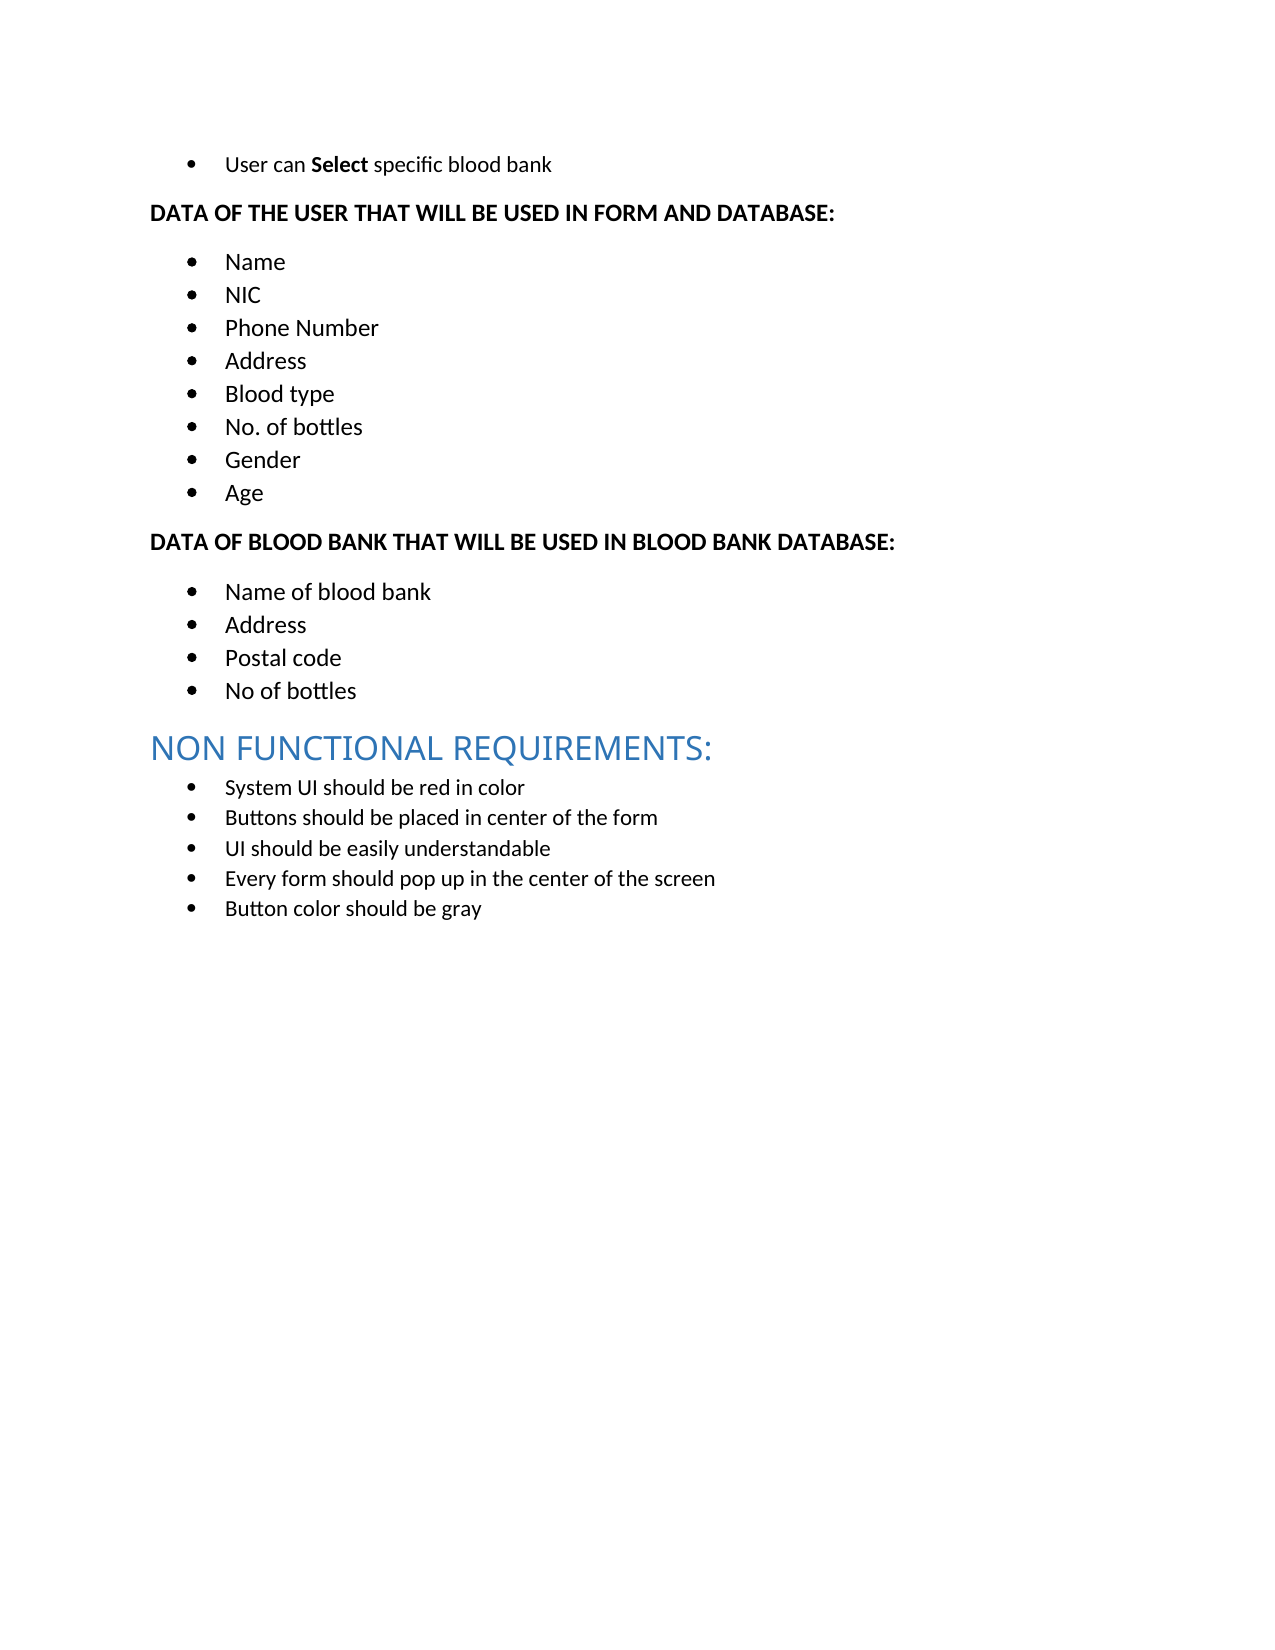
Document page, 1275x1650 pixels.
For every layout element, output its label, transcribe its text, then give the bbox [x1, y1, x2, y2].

list Address [187, 345, 1125, 376]
subtitle NON FUNCTIONAL REQUIREMENTS: [150, 724, 1125, 770]
list Name [187, 246, 1125, 277]
list No of bottles [187, 675, 1125, 705]
list UI should be easily understandable [187, 834, 1125, 862]
list Name of blood bank [187, 576, 1125, 607]
list Address [187, 609, 1125, 639]
list No. of bottles [187, 411, 1125, 442]
list Gender [187, 444, 1125, 474]
list System UI should be red in color [187, 773, 1125, 801]
list NIC [187, 279, 1125, 310]
list User can Select specific blood bank [187, 150, 1125, 178]
list Phone Number [187, 312, 1125, 343]
list Age [187, 477, 1125, 507]
text DATA OF THE USER THAT WILL BE USED IN FORM AND DATABASE: [150, 197, 1125, 227]
list Blood type [187, 378, 1125, 409]
list Every form should pop up in the center of the screen [187, 864, 1125, 892]
list Button color should be gray [187, 894, 1125, 922]
list Postal code [187, 642, 1125, 672]
list Buttons should be placed in center of the form [187, 803, 1125, 832]
text DATA OF BLOOD BANK THAT WILL BE USED IN BLOOD BANK DATABASE: [150, 526, 1125, 557]
